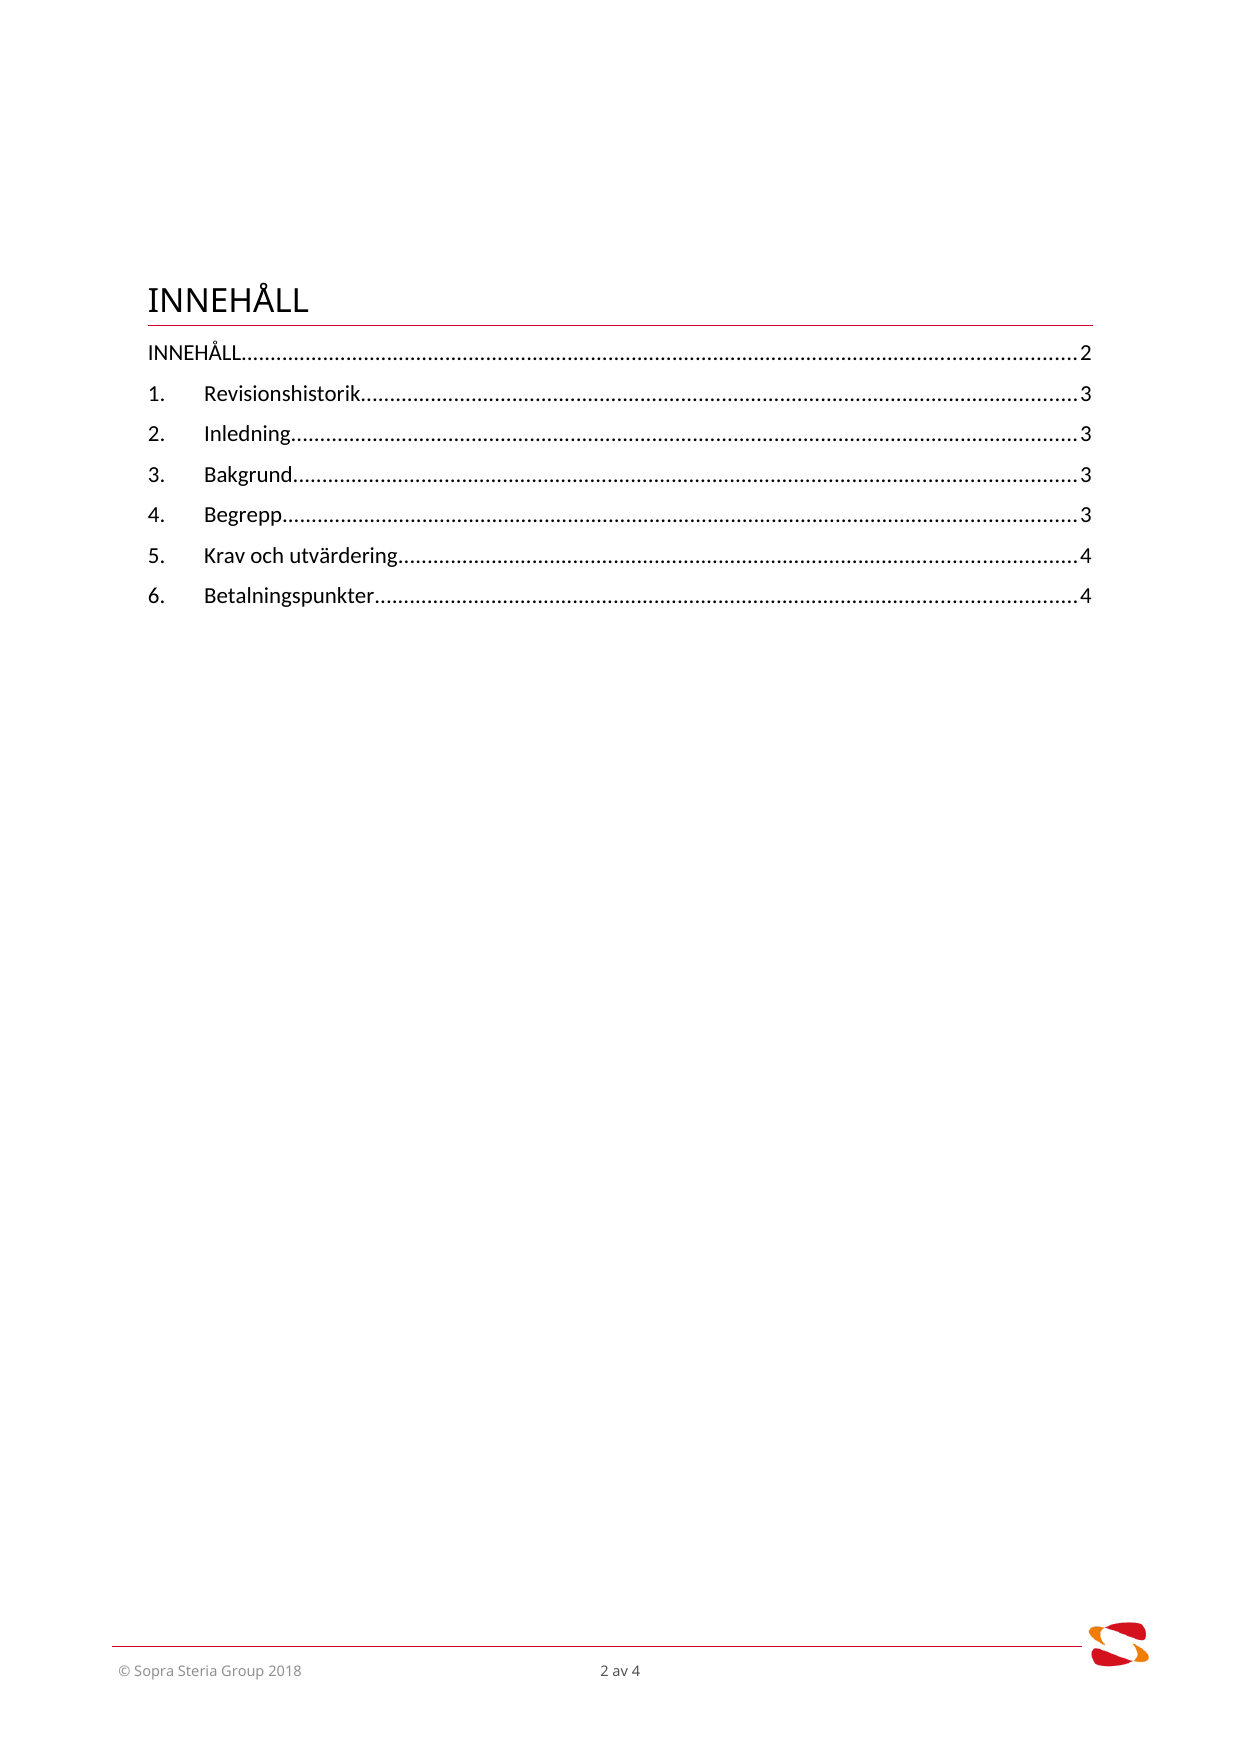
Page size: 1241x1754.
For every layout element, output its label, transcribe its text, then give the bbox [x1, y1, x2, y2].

picture [1079, 1615, 1158, 1673]
text INNEHÅLL [148, 277, 1093, 325]
